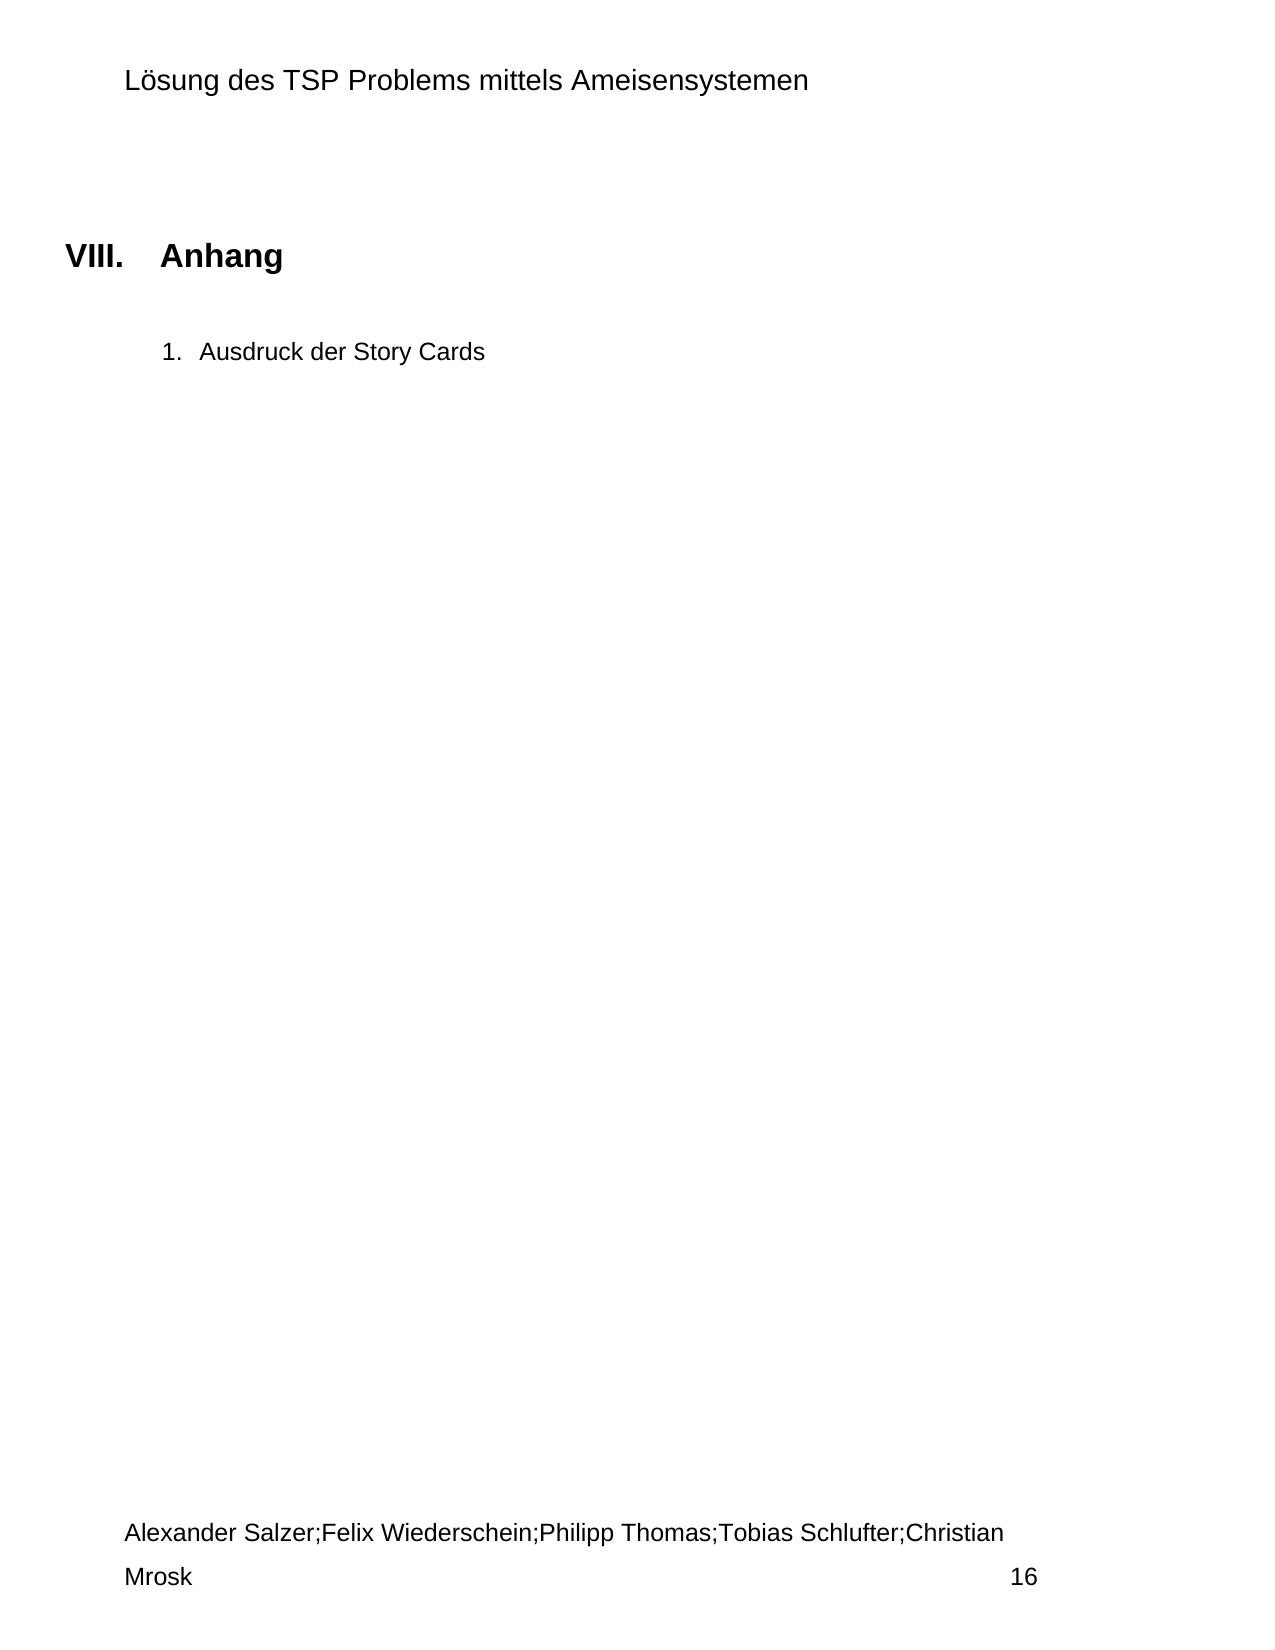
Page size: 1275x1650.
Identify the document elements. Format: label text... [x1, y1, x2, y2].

subtitle Anhang [124, 237, 1039, 275]
list Ausdruck der Story Cards [162, 337, 1039, 366]
